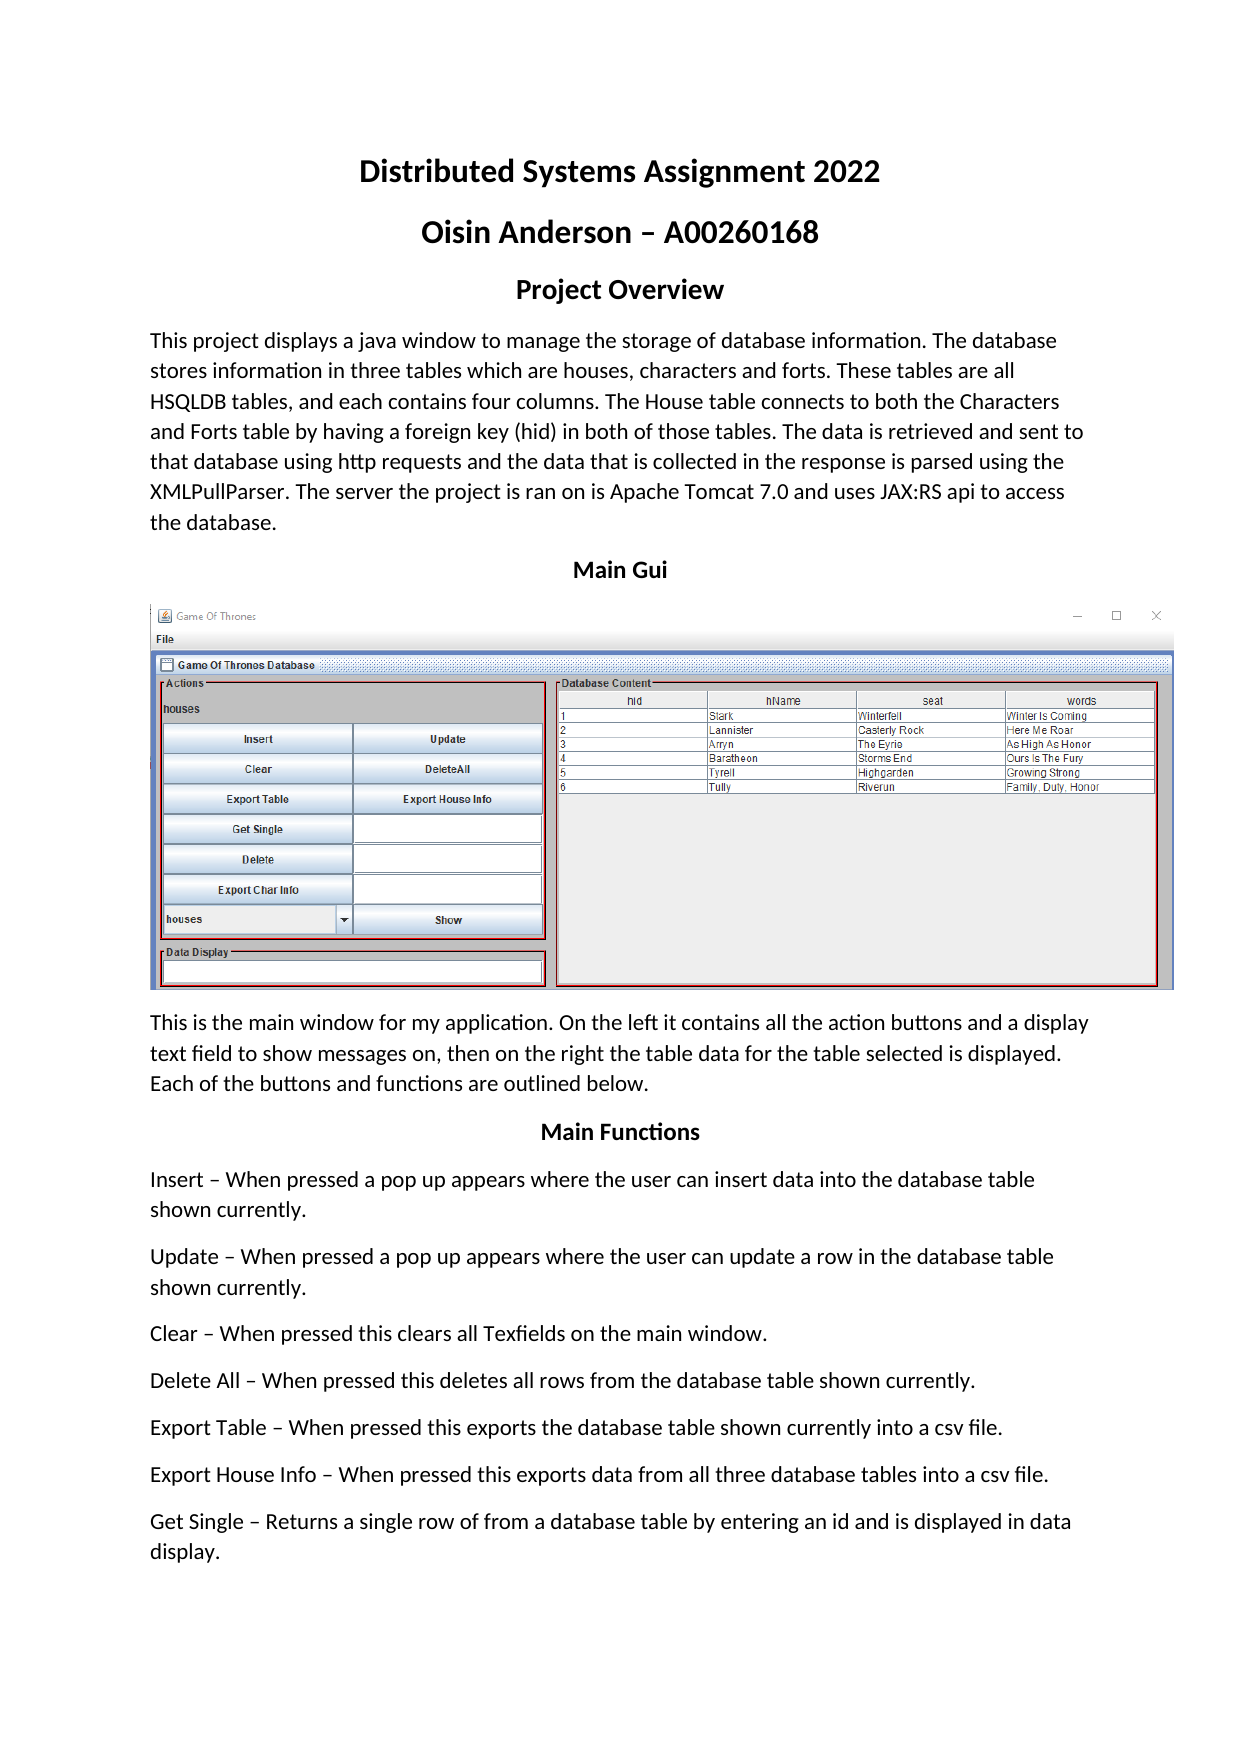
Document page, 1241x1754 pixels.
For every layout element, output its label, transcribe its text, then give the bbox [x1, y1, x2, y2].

text Export House Info – When pressed this exports data from all three database tables into a csv file. [150, 1460, 1090, 1488]
text This is the main window for my application. On the left it contains all the action buttons and a display text field to show messages on, then on the right the table data for the table selected is displayed. Each of the buttons and functions are outlined below. [150, 1008, 1090, 1097]
text Clear – When pressed this clears all Texfields on the main window. [150, 1319, 1090, 1348]
text Main Gui [150, 554, 1090, 585]
text Project Overview [150, 271, 1090, 307]
text Oisin Anderson – A00260168 [150, 211, 1090, 251]
text This project displays a java window to manage the storage of database information. The database stores information in three tables which are houses, characters and forts. These tables are all HSQLDB tables, and each contains four columns. The House table connects to both the Characters and Forts table by having a foreign key (hid) in both of those tables. The data is retrieved and sent to that database using http requests and the data that is collected in the response is parsed using the XMLPullParser. The server the project is ran on is Apache Tomcat 7.0 and uses JAX:RS api to access the database. [150, 326, 1090, 536]
picture [150, 604, 1174, 990]
text Delete All – When pressed this deletes all rows from the database table shown currently. [150, 1366, 1090, 1394]
text Main Functions [150, 1116, 1090, 1146]
text Insert – When pressed a pop up appears where the user can insert data into the database table shown currently. [150, 1165, 1090, 1224]
text Distributed Systems Assignment 2022 [150, 150, 1090, 191]
text Get Single – Returns a single row of from a database table by entering an id and is displayed in data display. [150, 1507, 1090, 1565]
text Update – When pressed a pop up appears where the user can update a row in the database table shown currently. [150, 1242, 1090, 1301]
text Export Table – When pressed this exports the database table shown currently into a csv file. [150, 1413, 1090, 1441]
